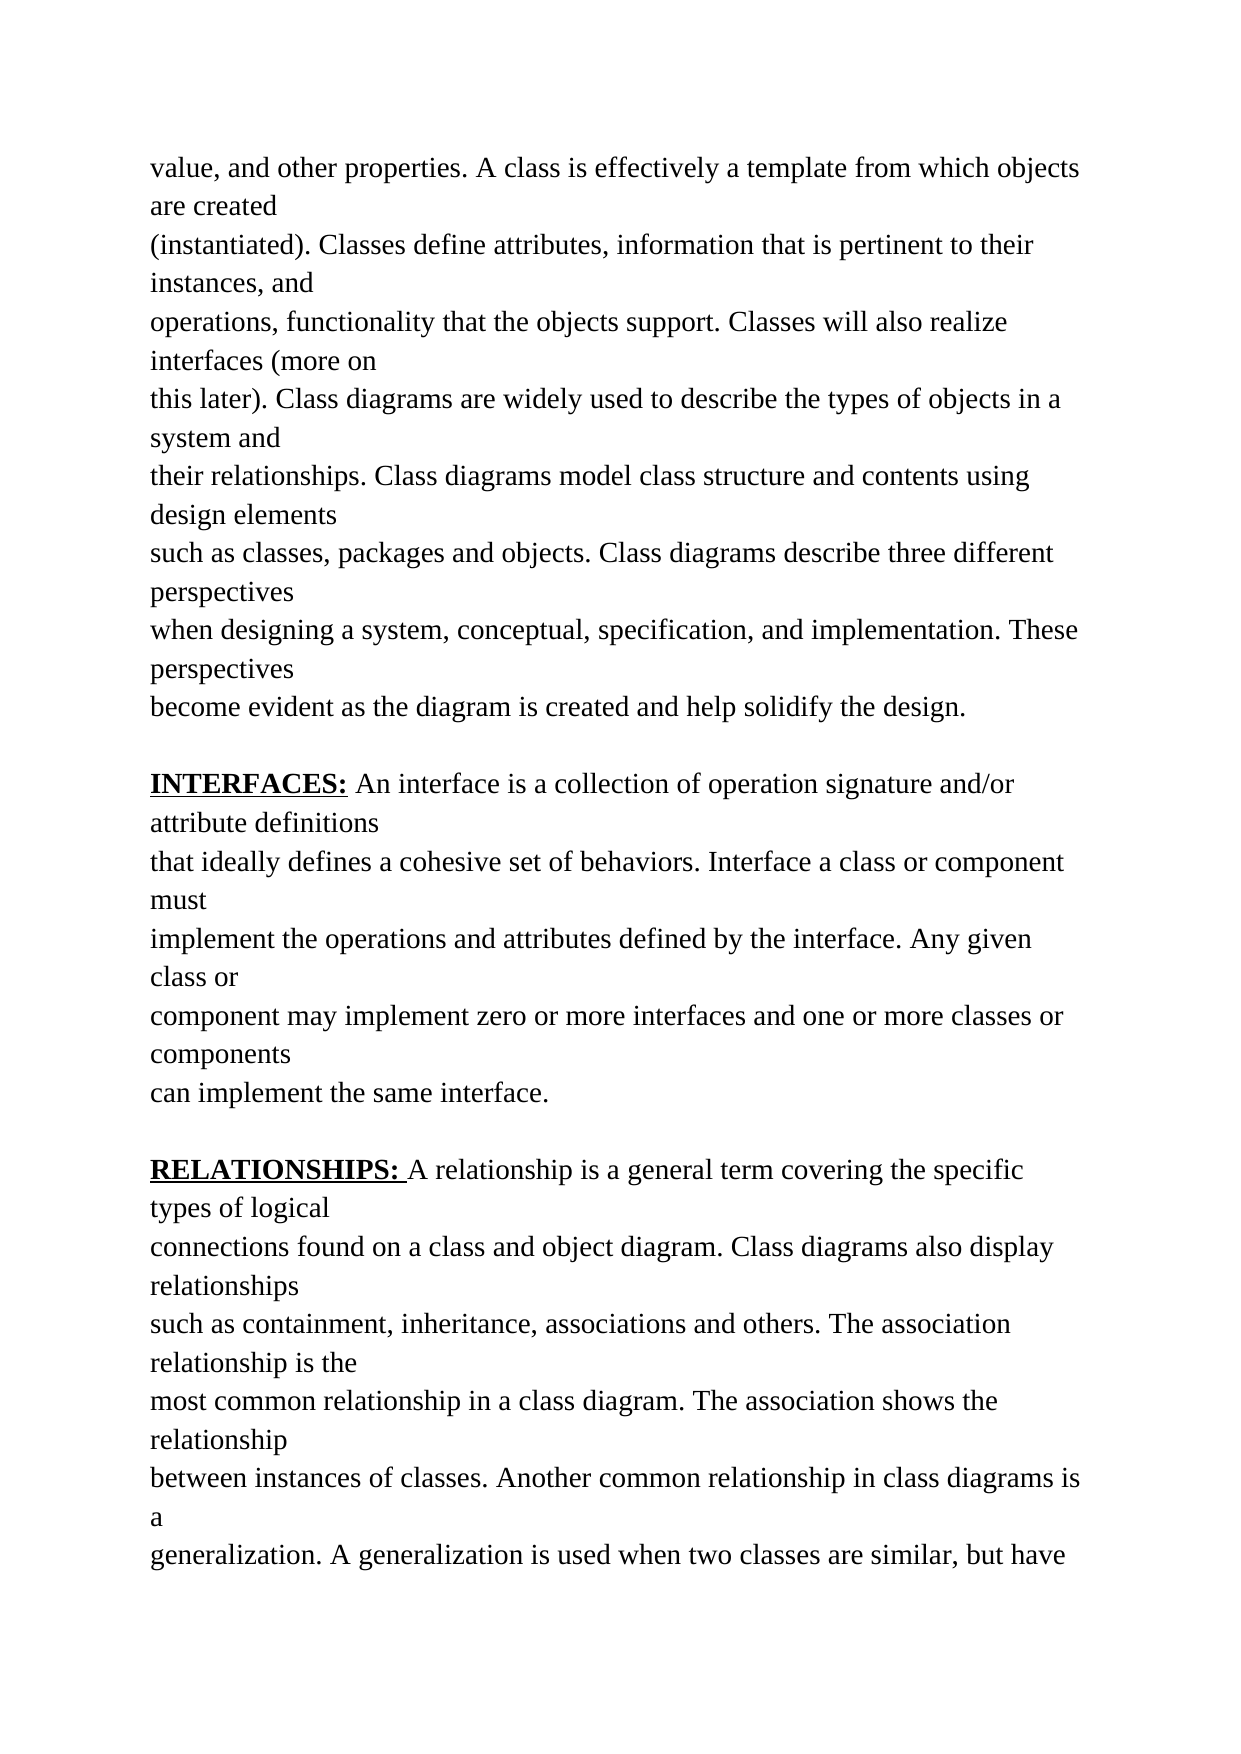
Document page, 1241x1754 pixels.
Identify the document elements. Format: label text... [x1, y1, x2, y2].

text implement the operations and attributes defined by the interface. Any given class or [150, 921, 1090, 993]
text that ideally defines a cohesive set of behaviors. Interface a class or component must [150, 844, 1090, 916]
text (instantiated). Classes define attributes, information that is pertinent to their instances, and [150, 227, 1090, 299]
text most common relationship in a class diagram. The association shows the relationship [150, 1383, 1090, 1455]
text such as classes, packages and objects. Class diagrams describe three different perspectives [150, 535, 1090, 607]
text INTERFACES: An interface is a collection of operation signature and/or attribute definitions [150, 767, 1090, 839]
text component may implement zero or more interfaces and one or more classes or components [150, 998, 1090, 1070]
text can implement the same interface. [150, 1075, 1090, 1108]
text such as containment, inheritance, associations and others. The association relationship is the [150, 1306, 1090, 1378]
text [150, 1537, 1090, 1571]
text operations, functionality that the objects support. Classes will also realize interfaces (more on [150, 304, 1090, 376]
text between instances of classes. Another common relationship in class diagrams is a [150, 1460, 1090, 1532]
text this later). Class diagrams are widely used to describe the types of objects in a system and [150, 381, 1090, 453]
text become evident as the diagram is created and help solidify the design. [150, 689, 1090, 723]
text connections found on a class and object diagram. Class diagrams also display relationships [150, 1229, 1090, 1301]
text value, and other properties. A class is effectively a template from which objects are created [150, 150, 1090, 222]
text RELATIONSHIPS: A relationship is a general term covering the specific types of logical [150, 1152, 1090, 1224]
text their relationships. Class diagrams model class structure and contents using design elements [150, 458, 1090, 530]
text when designing a system, conceptual, specification, and implementation. These perspectives [150, 612, 1090, 684]
